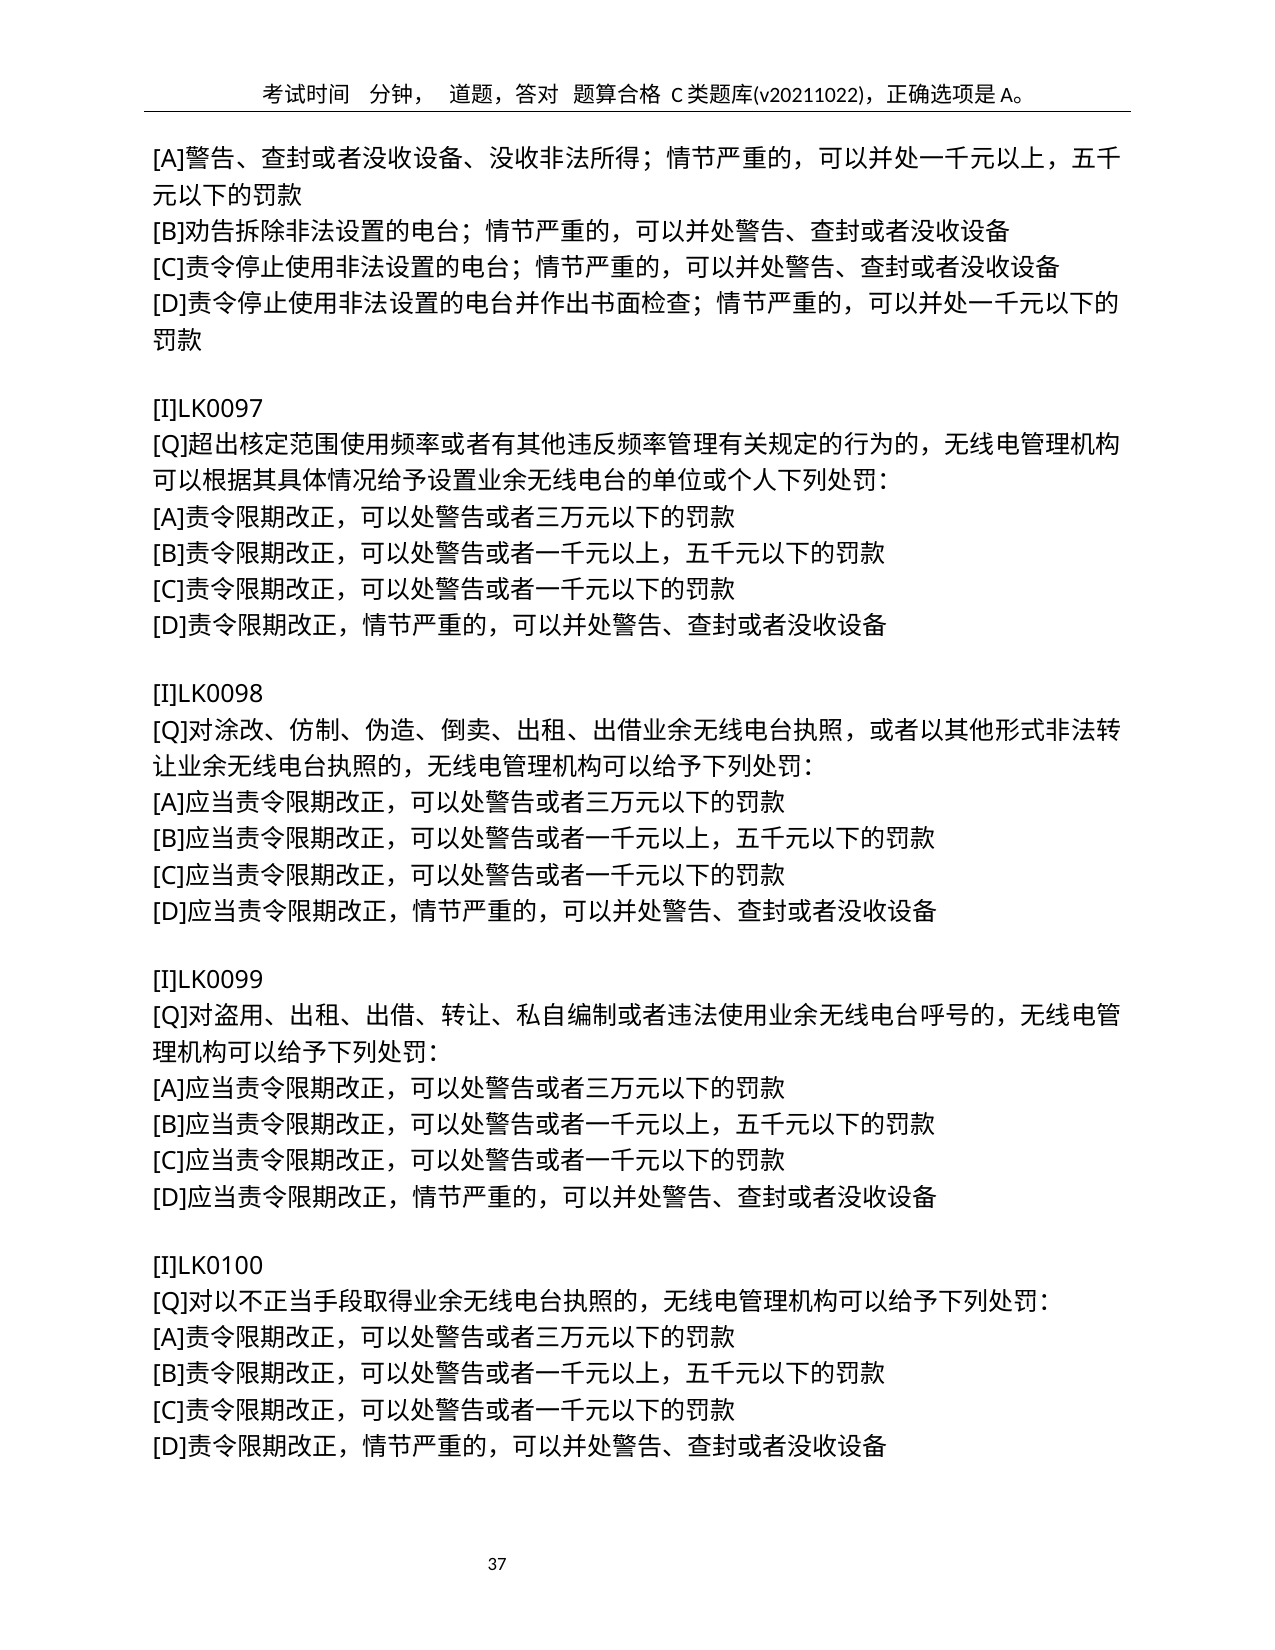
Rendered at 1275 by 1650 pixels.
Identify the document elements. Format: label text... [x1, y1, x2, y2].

text [D]责令限期改正，情节严重的，可以并处警告、查封或者没收设备 [152, 606, 1123, 642]
text [B]劝告拆除非法设置的电台；情节严重的，可以并处警告、查封或者没收设备 [152, 211, 1123, 248]
text [Q]对涂改、仿制、伪造、倒卖、出租、出借业余无线电台执照，或者以其他形式非法转让业余无线电台执照的，无线电管理机构可以给予下列处罚： [152, 710, 1123, 783]
text [A]警告、查封或者没收设备、没收非法所得；情节严重的，可以并处一千元以上，五千元以下的罚款 [152, 139, 1123, 211]
text [I]LK0098 [152, 676, 1123, 710]
text [I]LK0100 [152, 1247, 1123, 1281]
text [B]责令限期改正，可以处警告或者一千元以上，五千元以下的罚款 [152, 533, 1123, 569]
text [A]责令限期改正，可以处警告或者三万元以下的罚款 [152, 497, 1123, 533]
text [I]LK0099 [152, 962, 1123, 996]
text [D]应当责令限期改正，情节严重的，可以并处警告、查封或者没收设备 [152, 1177, 1123, 1213]
text [C]应当责令限期改正，可以处警告或者一千元以下的罚款 [152, 855, 1123, 891]
text [C]责令限期改正，可以处警告或者一千元以下的罚款 [152, 1390, 1123, 1426]
text [A]责令限期改正，可以处警告或者三万元以下的罚款 [152, 1318, 1123, 1354]
text [D]应当责令限期改正，情节严重的，可以并处警告、查封或者没收设备 [152, 891, 1123, 928]
text [A]应当责令限期改正，可以处警告或者三万元以下的罚款 [152, 783, 1123, 819]
text [A]应当责令限期改正，可以处警告或者三万元以下的罚款 [152, 1068, 1123, 1104]
text [Q]对以不正当手段取得业余无线电台执照的，无线电管理机构可以给予下列处罚： [152, 1281, 1123, 1318]
text [C]应当责令限期改正，可以处警告或者一千元以下的罚款 [152, 1141, 1123, 1177]
text [I]LK0097 [152, 391, 1123, 424]
text [Q]对盗用、出租、出借、转让、私自编制或者违法使用业余无线电台呼号的，无线电管理机构可以给予下列处罚： [152, 996, 1123, 1068]
text [C]责令限期改正，可以处警告或者一千元以下的罚款 [152, 569, 1123, 606]
text [C]责令停止使用非法设置的电台；情节严重的，可以并处警告、查封或者没收设备 [152, 248, 1123, 284]
text [B]责令限期改正，可以处警告或者一千元以上，五千元以下的罚款 [152, 1354, 1123, 1390]
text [152, 284, 1123, 356]
text [D]责令限期改正，情节严重的，可以并处警告、查封或者没收设备 [152, 1426, 1123, 1463]
text [B]应当责令限期改正，可以处警告或者一千元以上，五千元以下的罚款 [152, 819, 1123, 855]
text [B]应当责令限期改正，可以处警告或者一千元以上，五千元以下的罚款 [152, 1104, 1123, 1141]
text [Q]超出核定范围使用频率或者有其他违反频率管理有关规定的行为的，无线电管理机构可以根据其具体情况给予设置业余无线电台的单位或个人下列处罚： [152, 424, 1123, 497]
